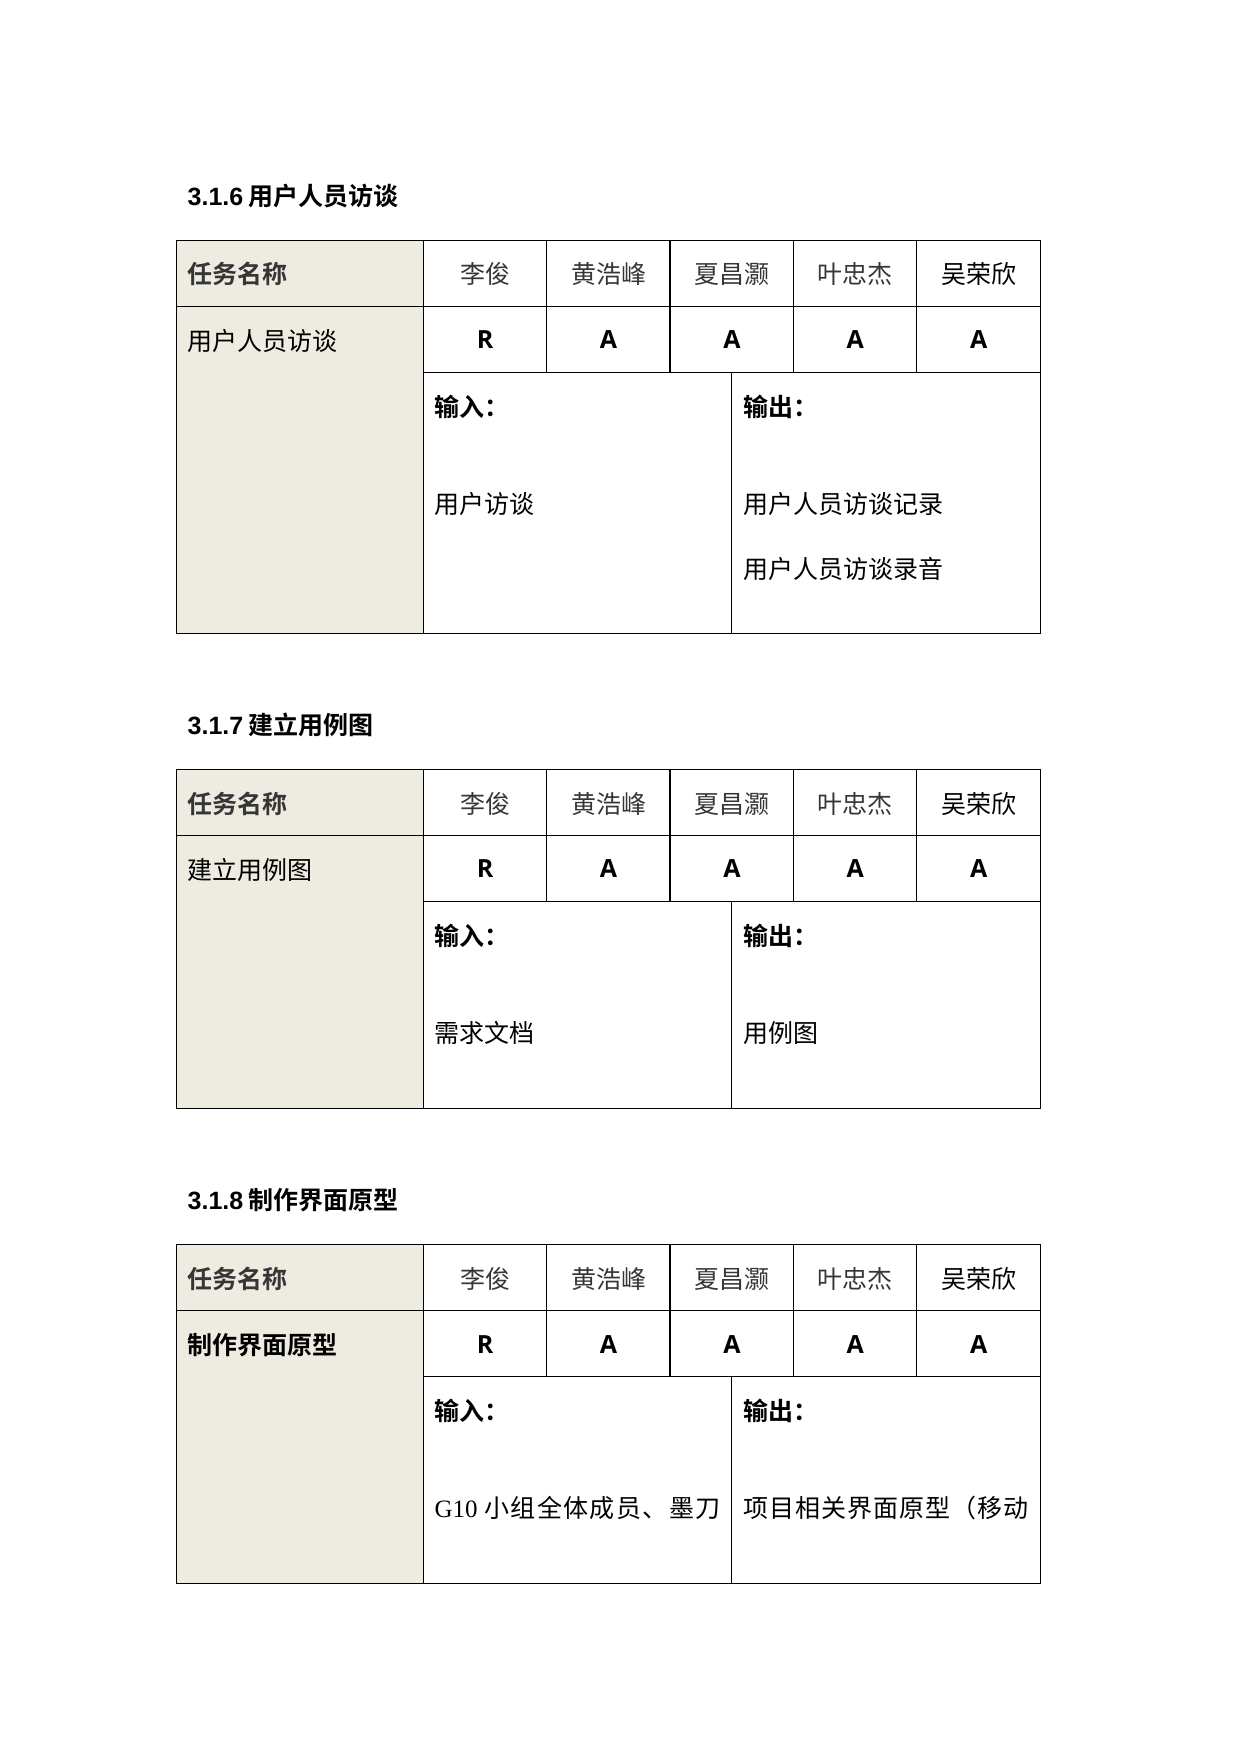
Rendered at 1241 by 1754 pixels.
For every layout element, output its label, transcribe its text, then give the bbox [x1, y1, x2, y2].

table_header 黄浩峰 [547, 241, 669, 306]
table_cell A [547, 836, 669, 901]
table_header 李俊 [424, 1245, 546, 1310]
table_cell 用户人员访谈 [177, 307, 423, 633]
table_cell A [547, 307, 669, 372]
table_cell R [424, 307, 546, 372]
table_cell A [917, 1311, 1040, 1376]
table_header 叶忠杰 [794, 770, 916, 835]
table_header 叶忠杰 [794, 1245, 916, 1310]
subtitle 3.1.6用户人员访谈 [187, 162, 1053, 227]
table_header 任务名称 [177, 241, 423, 306]
table_cell A [671, 836, 793, 901]
table_cell A [794, 1311, 916, 1376]
table_header 任务名称 [177, 1245, 423, 1310]
table_cell 建立用例图 [177, 836, 423, 1108]
table_cell 输入： G10小组全体成员、墨刀工具 [424, 1377, 731, 1583]
table_header 李俊 [424, 241, 546, 306]
table_cell 输出： 用例图 [732, 902, 1040, 1108]
table_cell R [424, 1311, 546, 1376]
table_cell A [671, 307, 793, 372]
table_header 夏昌灏 [671, 241, 793, 306]
subtitle 3.1.8制作界面原型 [187, 1166, 1053, 1231]
table_cell 输出： 用户人员访谈记录 用户人员访谈录音 [732, 373, 1040, 633]
table_header 黄浩峰 [547, 770, 669, 835]
table_cell A [917, 836, 1040, 901]
table_header 叶忠杰 [794, 241, 916, 306]
table_cell A [671, 1311, 793, 1376]
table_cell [732, 1377, 1040, 1583]
table_header 黄浩峰 [547, 1245, 669, 1310]
table_cell A [794, 836, 916, 901]
table_header 吴荣欣 [917, 1245, 1040, 1310]
table_header 夏昌灏 [671, 770, 793, 835]
table_cell A [917, 307, 1040, 372]
table_header 李俊 [424, 770, 546, 835]
table_cell 输入： 用户访谈 [424, 373, 731, 633]
table_cell 制作界面原型 [177, 1311, 423, 1583]
table_cell A [547, 1311, 669, 1376]
table_cell R [424, 836, 546, 901]
table_cell A [794, 307, 916, 372]
table_header 任务名称 [177, 770, 423, 835]
table_header 吴荣欣 [917, 241, 1040, 306]
table_header 夏昌灏 [671, 1245, 793, 1310]
subtitle 3.1.7建立用例图 [187, 691, 1053, 756]
table_cell 输入： 需求文档 [424, 902, 731, 1108]
table_header 吴荣欣 [917, 770, 1040, 835]
